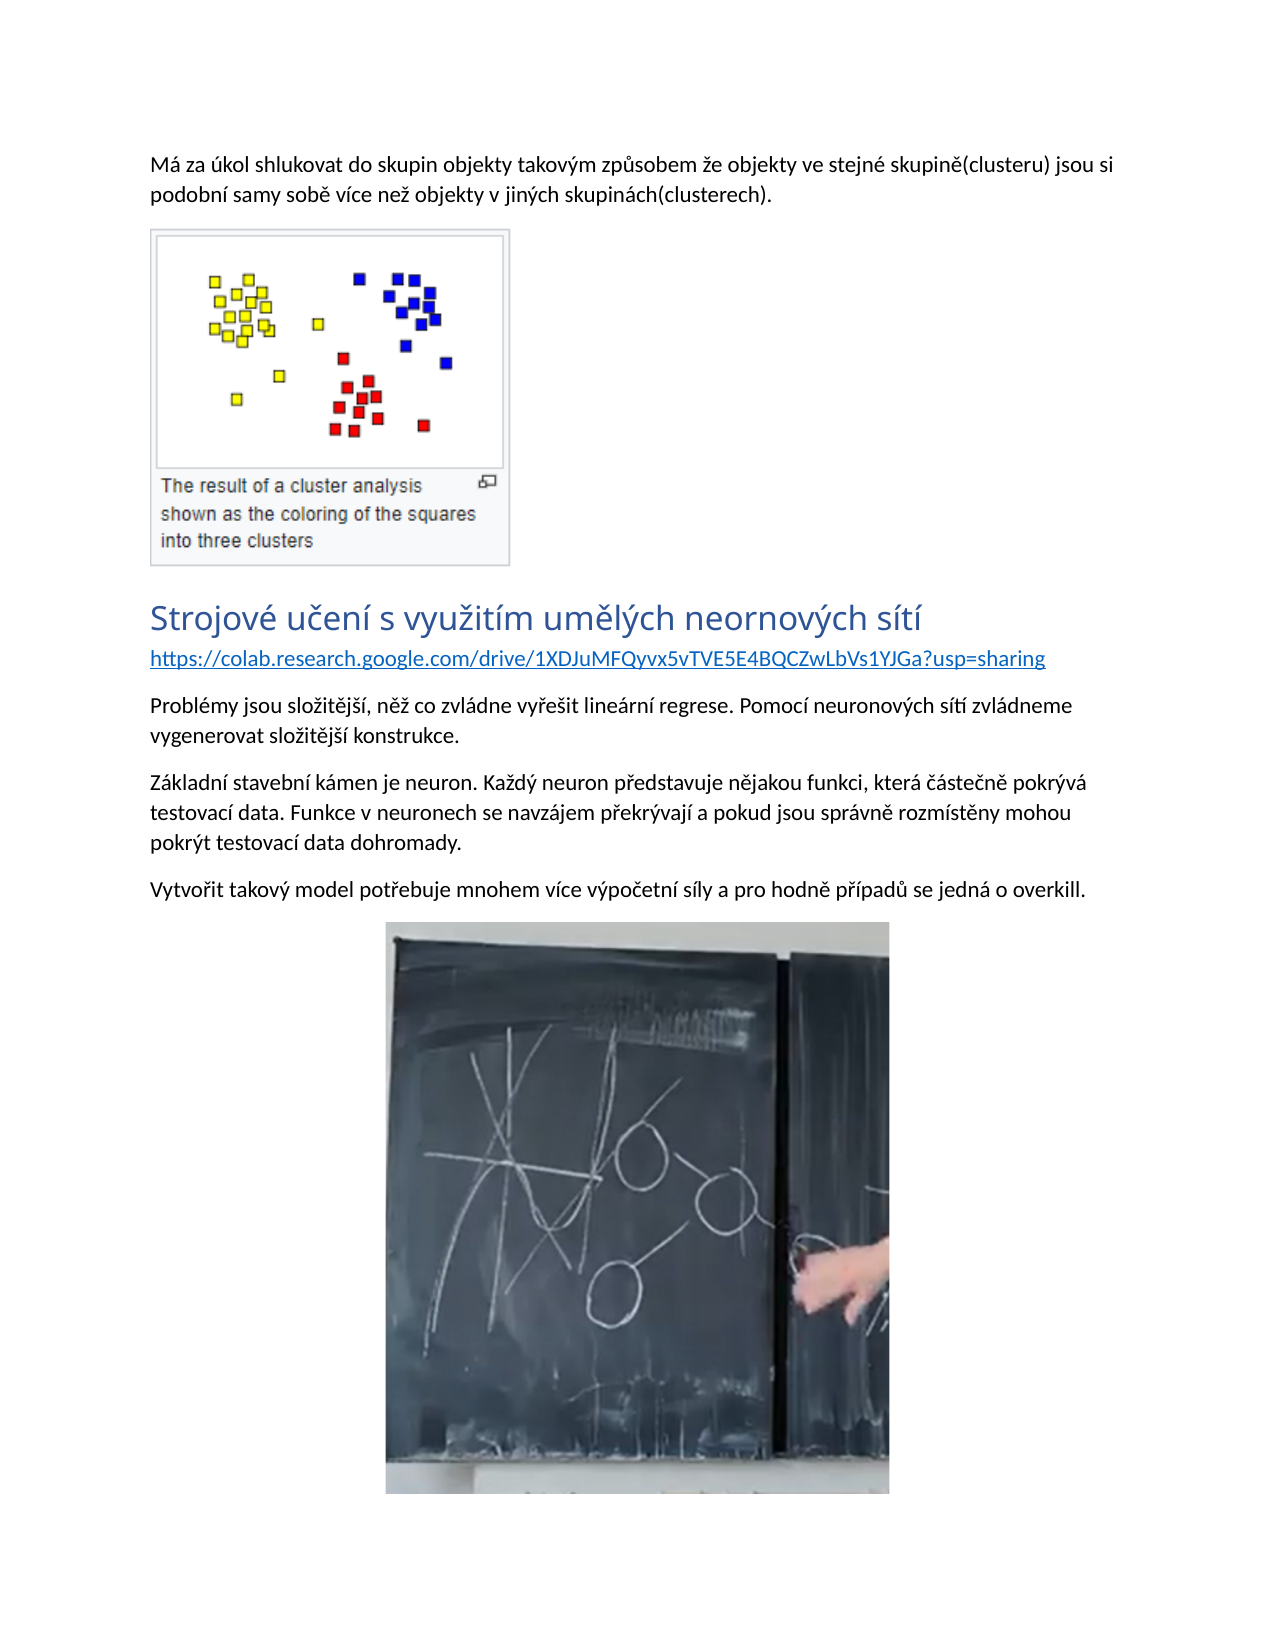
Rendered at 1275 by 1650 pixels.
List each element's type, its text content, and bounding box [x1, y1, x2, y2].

text Vytvořit takový model potřebuje mnohem více výpočetní síly a pro hodně případů se jedná o overkill. [150, 875, 1125, 903]
text Problémy jsou složitější, něž co zvládne vyřešit lineární regrese. Pomocí neuronových sítí zvládneme vygenerovat složitější konstrukce. [150, 691, 1125, 749]
text https://colab.research.google.com/drive/1XDJuMFQyvx5vTVE5E4BQCZwLbVs1YJGa?usp=sharing [150, 644, 1125, 672]
picture [150, 227, 512, 568]
text Základní stavební kámen je neuron. Každý neuron představuje nějakou funkci, která částečně pokrývá testovací data. Funkce v neuronech se navzájem překrývají a pokud jsou správně rozmístěny mohou pokrýt testovací data dohromady. [150, 768, 1125, 856]
subtitle Strojové učení s využitím umělých neornových sítí [150, 595, 1125, 640]
picture [385, 922, 890, 1494]
text Má za úkol shlukovat do skupin objekty takovým způsobem že objekty ve stejné skupině(clusteru) jsou si podobní samy sobě více než objekty v jiných skupinách(clusterech). [150, 150, 1125, 208]
